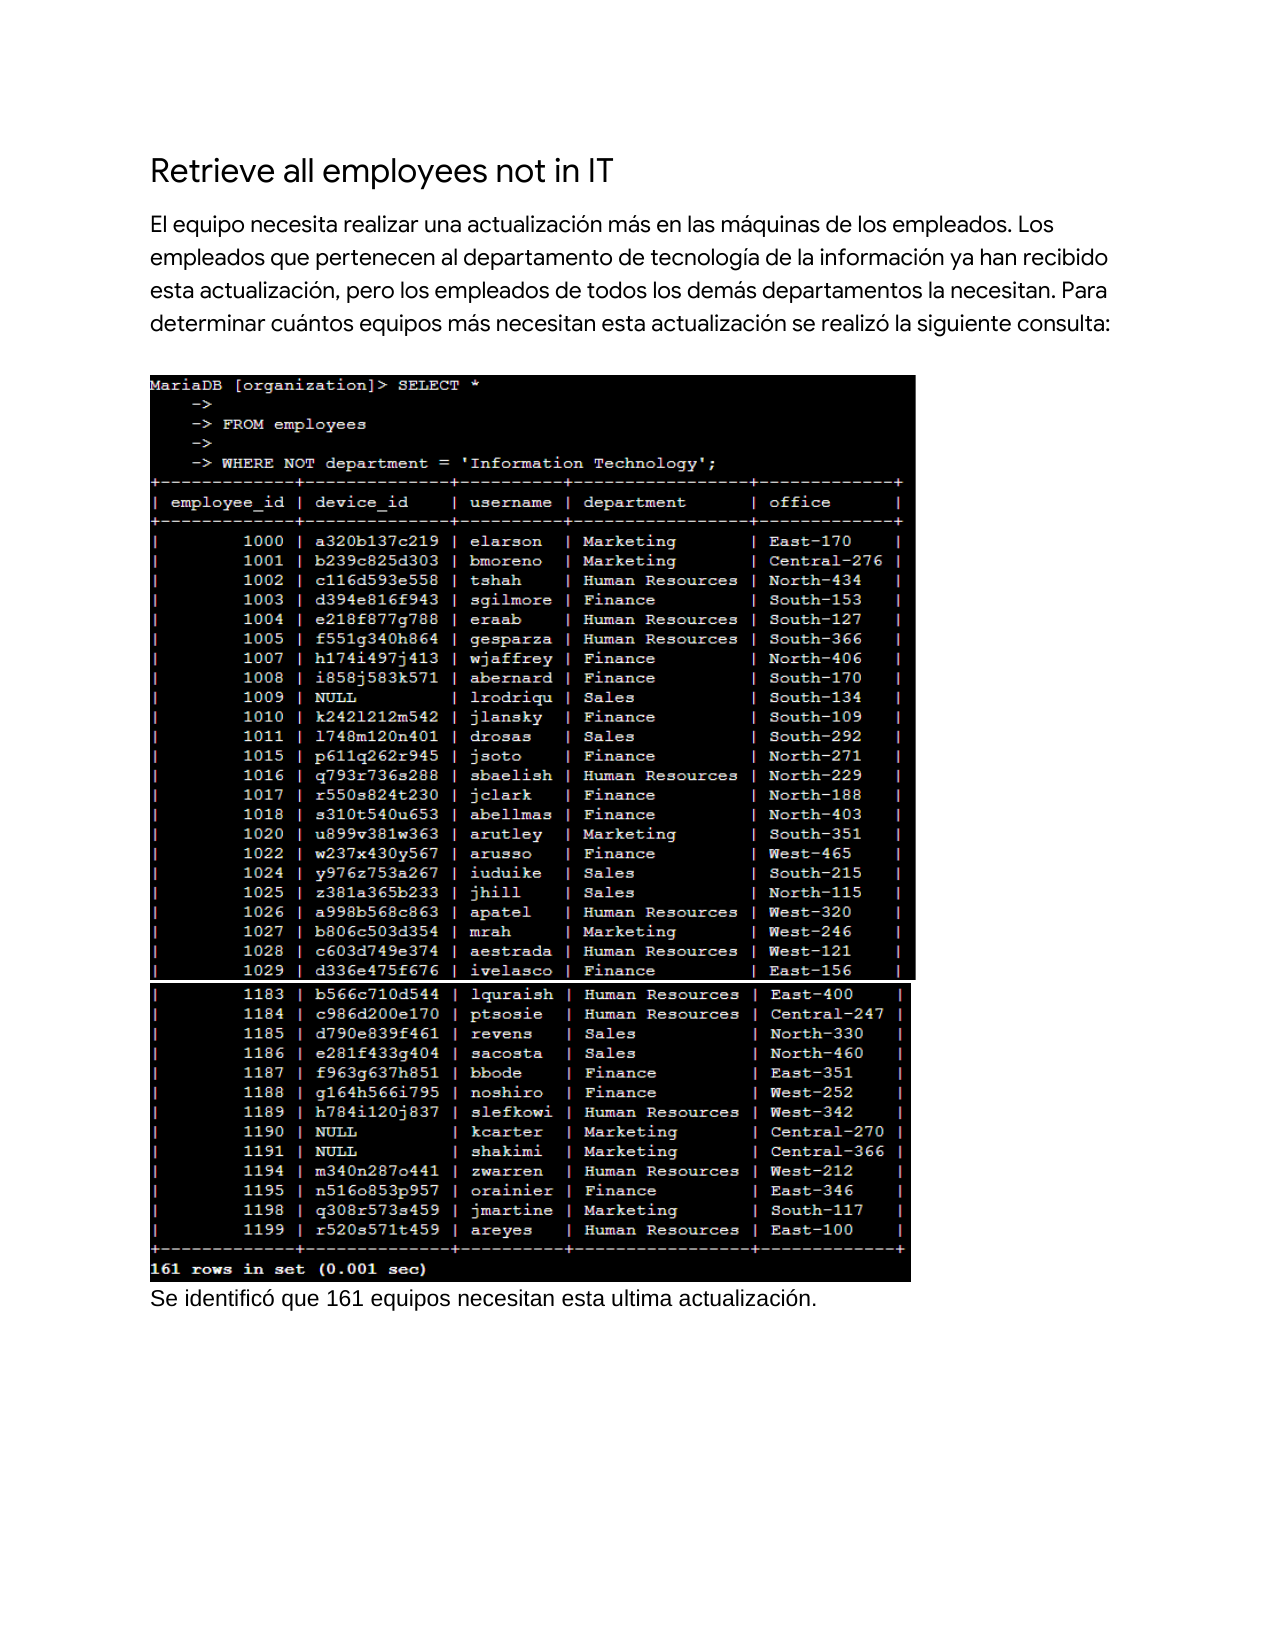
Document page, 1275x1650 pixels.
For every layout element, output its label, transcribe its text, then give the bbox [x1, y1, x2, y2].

text El equipo necesita realizar una actualización más en las máquinas de los empleados. Los empleados que pertenecen al departamento de tecnología de la información ya han recibido esta actualización, pero los empleados de todos los demás departamentos la necesitan. Para determinar cuántos equipos más necesitan esta actualización se realizó la siguiente consulta: [150, 211, 1125, 338]
text Se identificó que 161 equipos necesitan esta ultima actualización. [150, 1285, 1125, 1311]
picture [150, 983, 911, 1282]
picture [150, 375, 916, 980]
subtitle Retrieve all employees not in IT [150, 150, 1125, 192]
